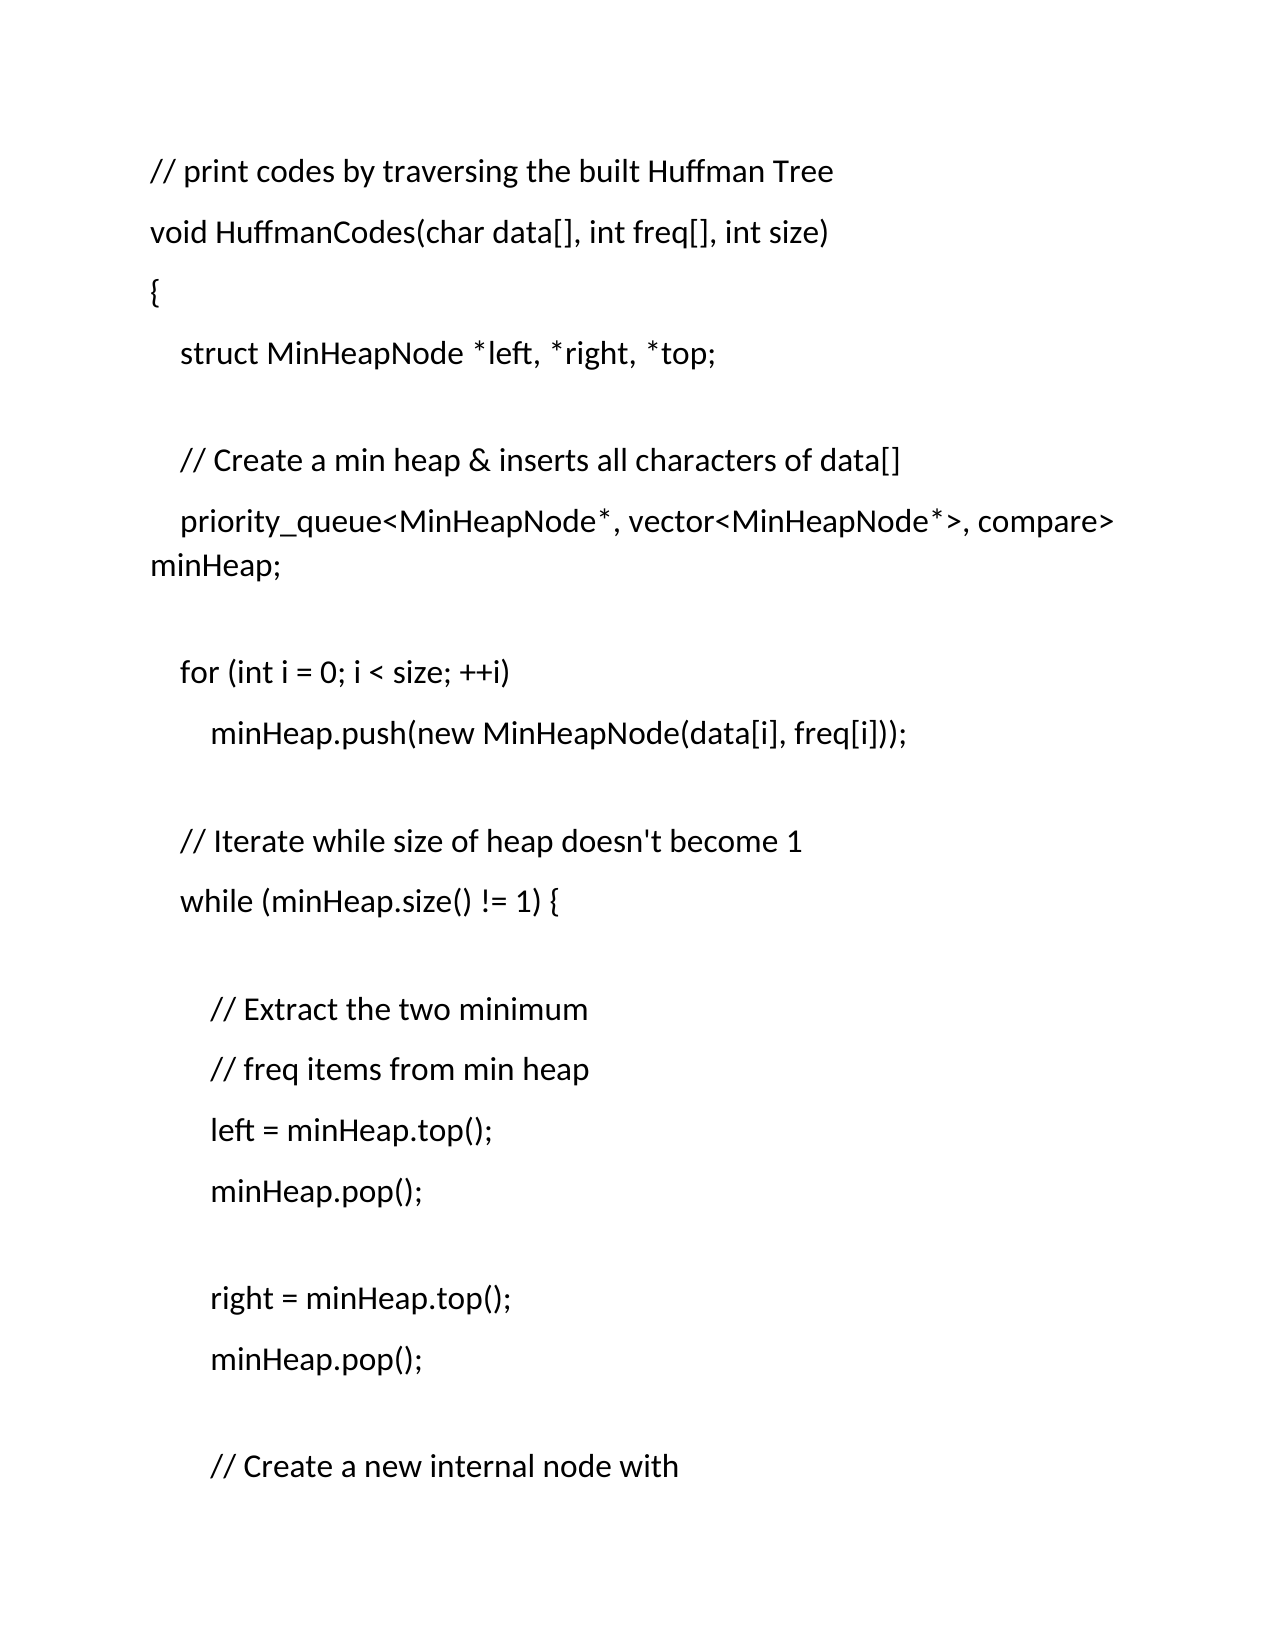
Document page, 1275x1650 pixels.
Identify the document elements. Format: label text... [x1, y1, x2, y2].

text { [150, 271, 1125, 312]
text // Iterate while size of heap doesn't become 1 [150, 819, 1125, 860]
text while (minHeap.size() != 1) { [150, 880, 1125, 921]
text priority_queue<MinHeapNode*, vector<MinHeapNode*>, compare> minHeap; [150, 500, 1125, 585]
text minHeap.push(new MinHeapNode(data[i], freq[i])); [150, 712, 1125, 753]
text // Create a min heap & inserts all characters of data[] [150, 439, 1125, 480]
text for (int i = 0; i < size; ++i) [150, 651, 1125, 692]
text minHeap.pop(); [150, 1169, 1125, 1210]
text left = minHeap.top(); [150, 1109, 1125, 1150]
text minHeap.pop(); [150, 1338, 1125, 1378]
text // print codes by traversing the built Huffman Tree [150, 150, 1125, 191]
text // Create a new internal node with [150, 1445, 1125, 1486]
text // Extract the two minimum [150, 988, 1125, 1028]
text // freq items from min heap [150, 1048, 1125, 1089]
text void HuffmanCodes(char data[], int freq[], int size) [150, 211, 1125, 251]
text right = minHeap.top(); [150, 1277, 1125, 1318]
text struct MinHeapNode *left, *right, *top; [150, 332, 1125, 373]
